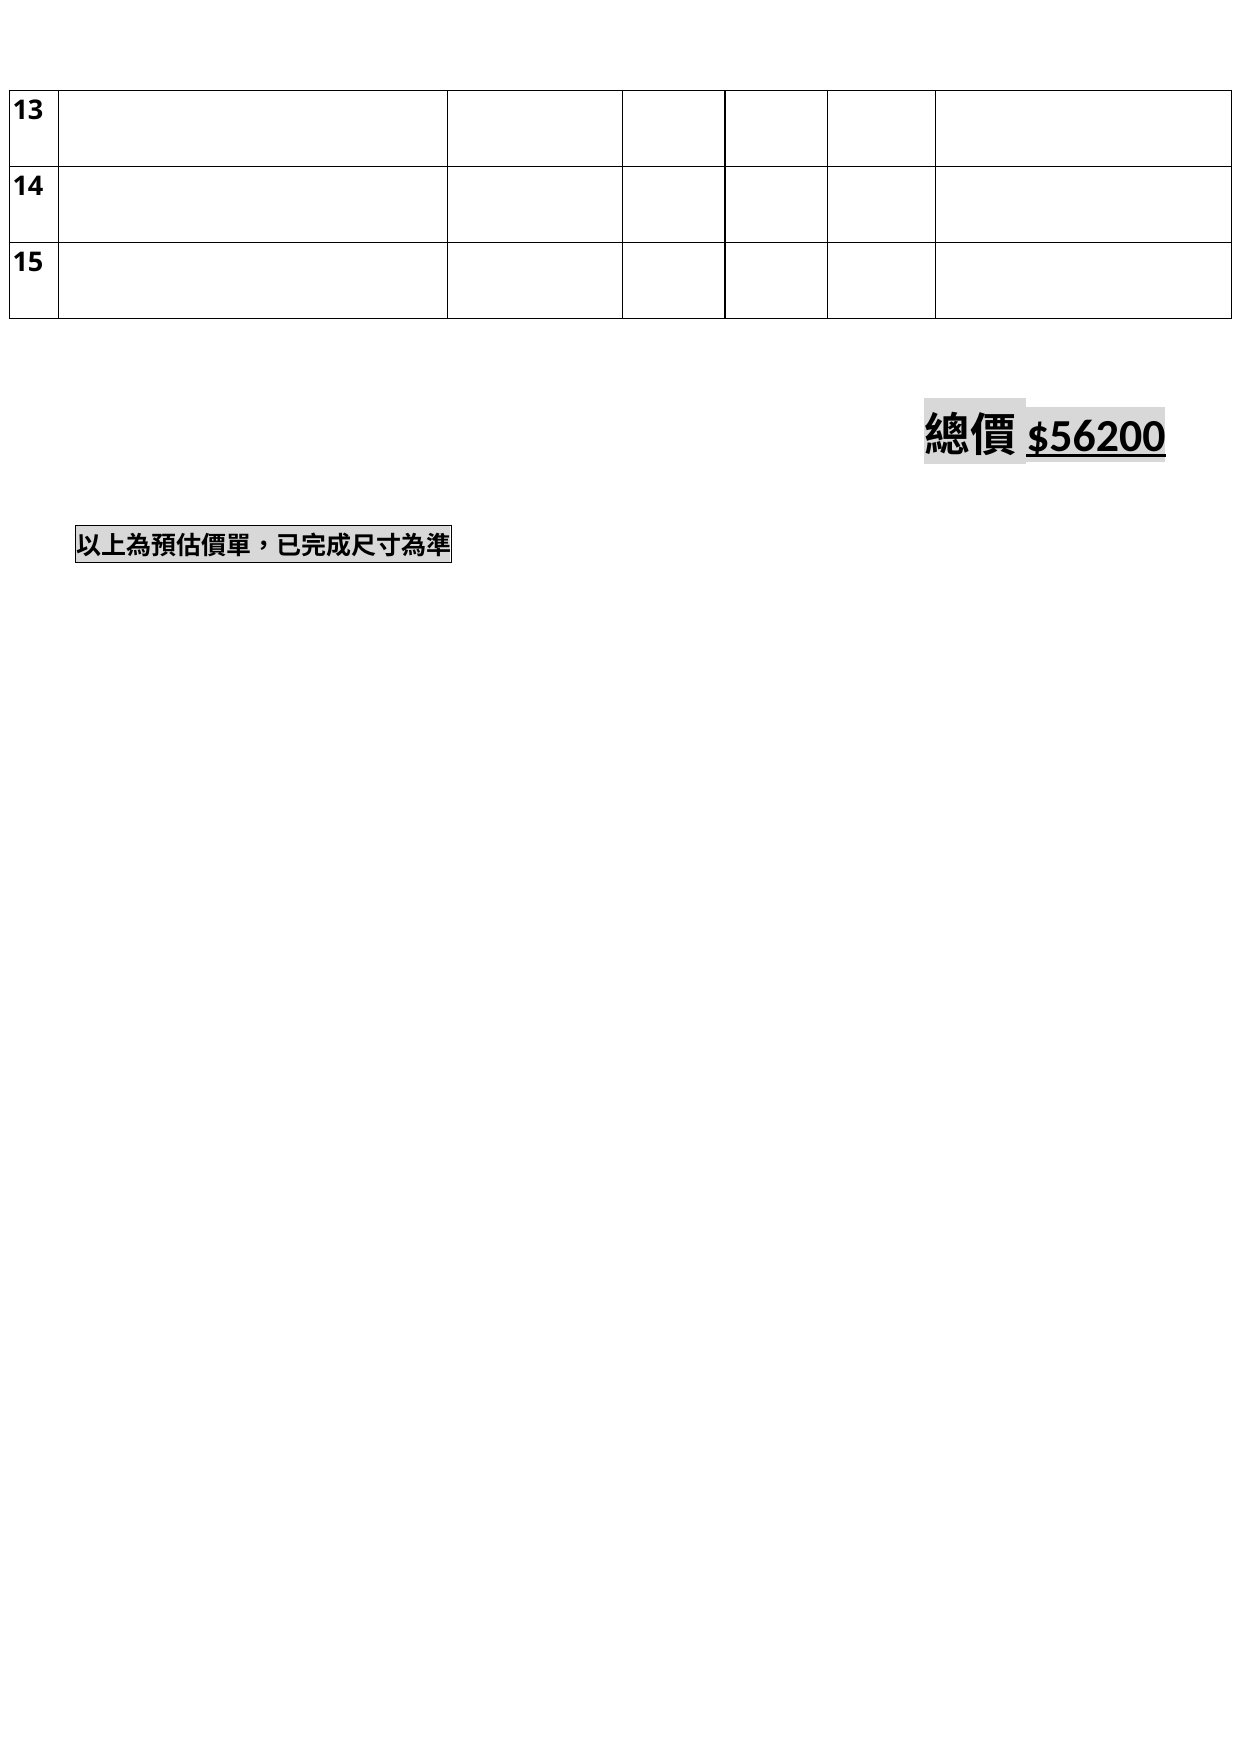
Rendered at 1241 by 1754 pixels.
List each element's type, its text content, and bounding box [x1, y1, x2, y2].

table_cell 14 [10, 167, 58, 242]
table_cell [623, 243, 724, 318]
table_cell [448, 243, 622, 318]
table_cell [828, 91, 935, 166]
table_cell [623, 91, 724, 166]
table_cell [623, 167, 724, 242]
table_cell [828, 243, 935, 318]
table_cell [448, 167, 622, 242]
table_cell [59, 91, 447, 166]
table_cell [936, 243, 1231, 318]
text 以上為預估價單，已完成尺寸為準 [75, 506, 1165, 581]
table_cell [726, 243, 827, 318]
table_cell [726, 167, 827, 242]
table_cell 15 [10, 243, 58, 318]
table_cell [59, 167, 447, 242]
table_cell 13 [10, 91, 58, 166]
table_cell [936, 91, 1231, 166]
table_cell [59, 243, 447, 318]
table_cell [726, 91, 827, 166]
text 總價 $56200 [75, 394, 1165, 469]
table_cell [828, 167, 935, 242]
table_cell [936, 167, 1231, 242]
table_cell [448, 91, 622, 166]
